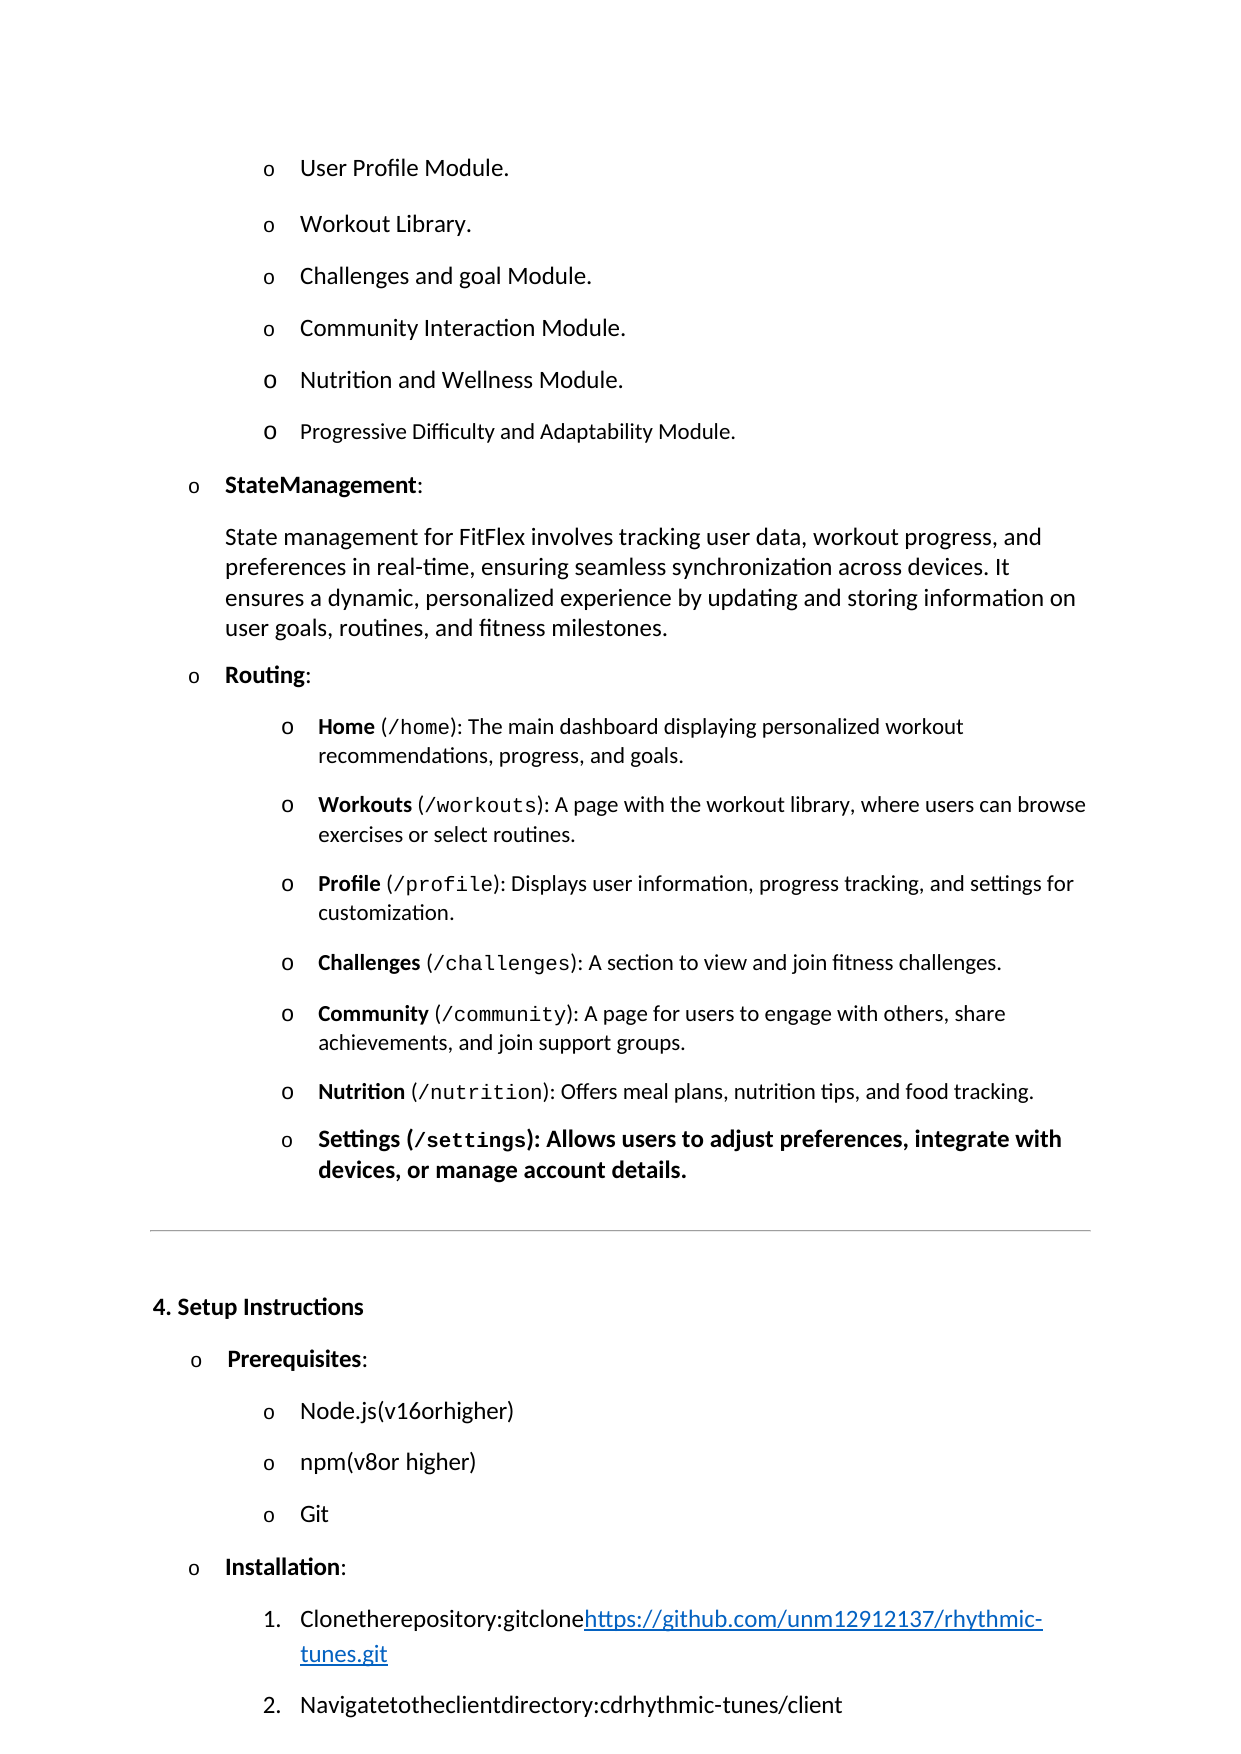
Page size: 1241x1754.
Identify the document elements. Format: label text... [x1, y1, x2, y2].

subtitle State management for FitFlex involves tracking user data, workout progress, and preferences in real-time, ensuring seamless synchronization across devices. It ensures a dynamic, personalized experience by updating and storing information on user goals, routines, and fitness milestones. [225, 521, 1093, 643]
list Prerequisites: [148, 1343, 368, 1373]
list User Profile Module. [263, 152, 1093, 183]
subtitle Settings (/settings): Allows users to adjust preferences, integrate with devices, or manage account details. [281, 1123, 1093, 1184]
list Nutrition and Wellness Module. [263, 364, 1093, 396]
list Nutrition (/nutrition): Offers meal plans, nutrition tips, and food tracking. [281, 1077, 1093, 1107]
list Git [263, 1499, 1093, 1529]
list Progressive Difficulty and Adaptability Module. [263, 417, 1093, 447]
subtitle StateManagement: [188, 469, 1093, 499]
list Node.js(v16orhigher) [263, 1395, 1093, 1426]
subtitle Installation: [188, 1551, 1093, 1581]
subtitle Routing: [188, 660, 1093, 690]
subtitle Setup Instructions [148, 1291, 364, 1321]
list npm(v8or higher) [263, 1447, 1093, 1477]
list Navigatetotheclientdirectory:cdrhythmic-tunes/client [263, 1689, 1093, 1720]
list Community (/community): A page for users to engage with others, share achievements, and join support groups. [281, 999, 1093, 1056]
list Profile (/profile): Displays user information, progress tracking, and settings for customization. [281, 869, 1093, 926]
list Challenges and goal Module. [263, 260, 1093, 290]
list Clonetherepository:gitclonehttps://github.com/unm12912137/rhythmic-tunes.git [263, 1603, 1069, 1668]
list Workout Library. [263, 208, 1093, 238]
list Challenges (/challenges): A section to view and join fitness challenges. [281, 948, 1093, 977]
list Workouts (/workouts): A page with the workout library, where users can browse exercises or select routines. [281, 791, 1093, 848]
list Community Interaction Module. [263, 312, 1093, 342]
list Home (/home): The main dashboard displaying personalized workout recommendations, progress, and goals. [281, 712, 1093, 769]
